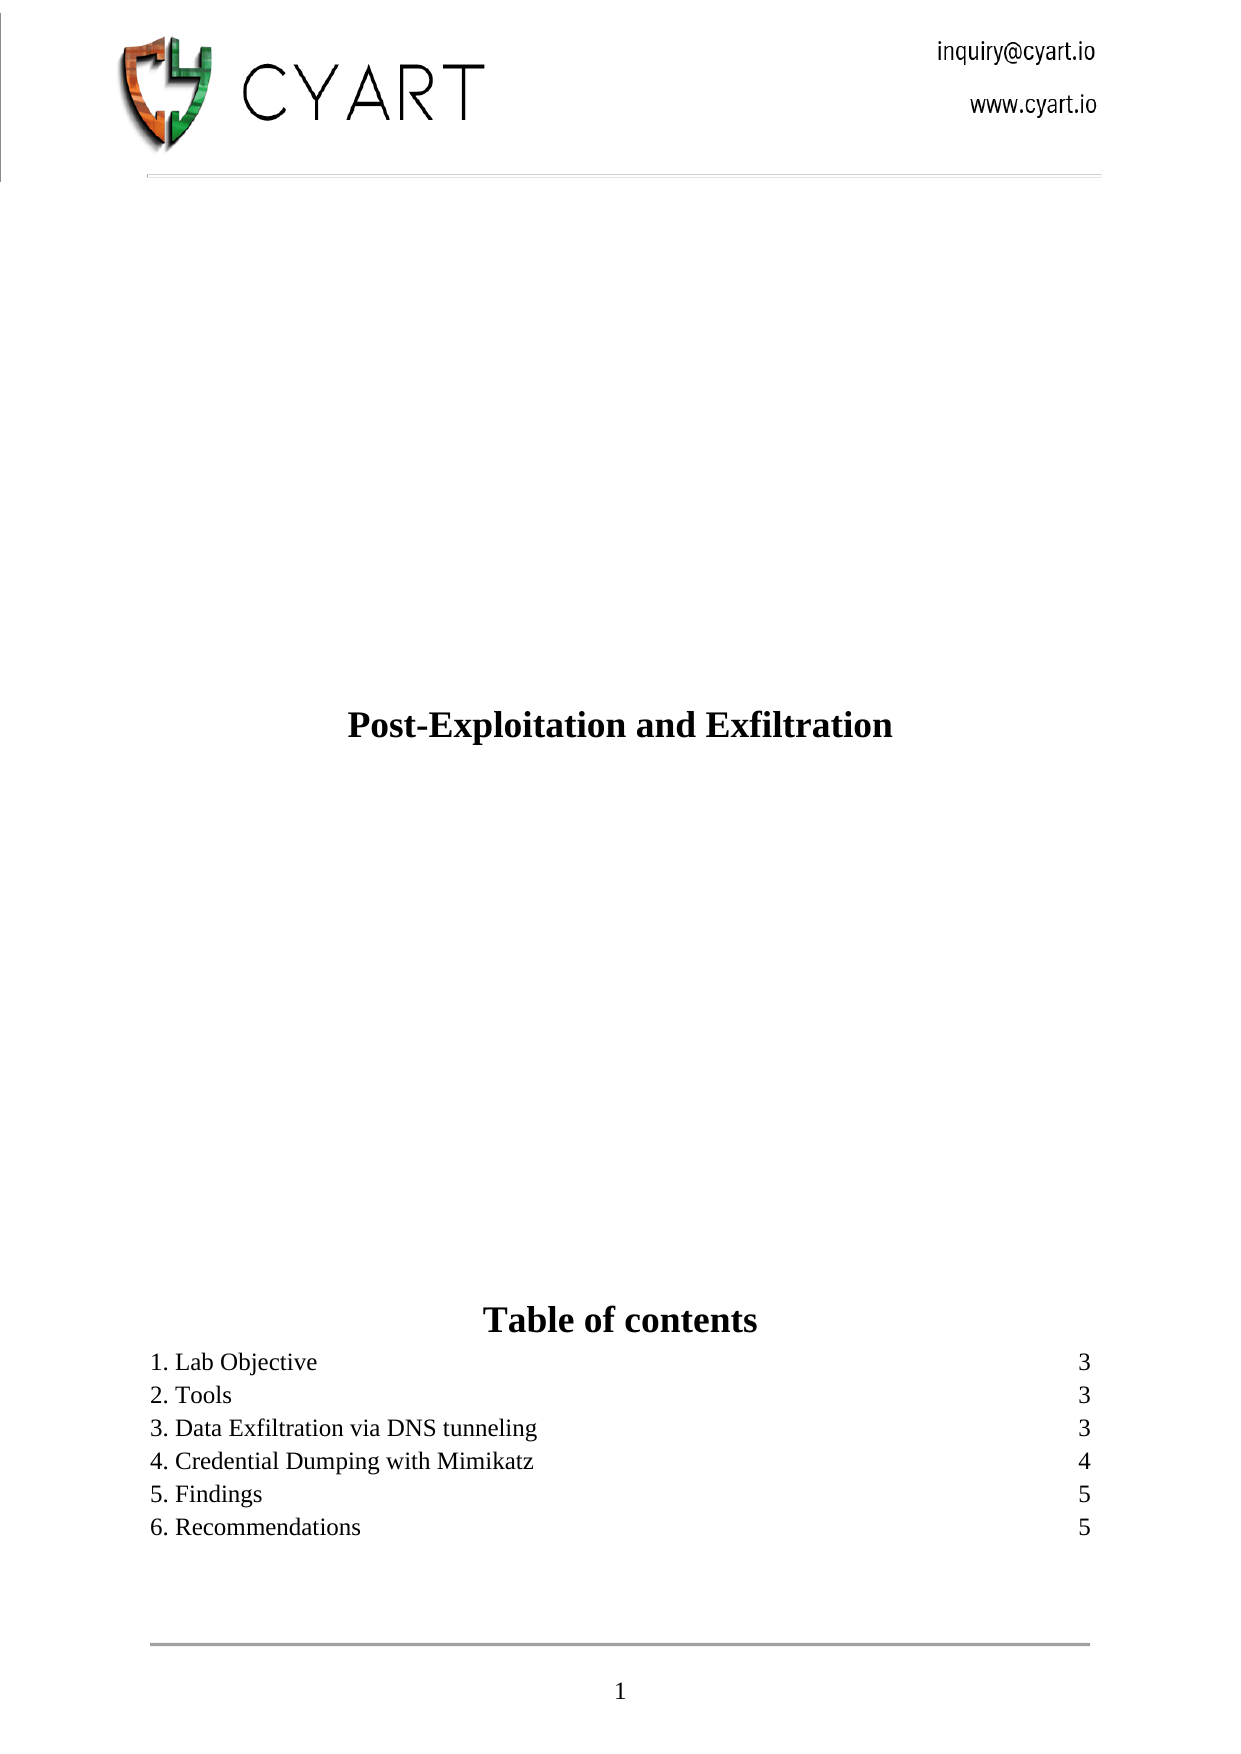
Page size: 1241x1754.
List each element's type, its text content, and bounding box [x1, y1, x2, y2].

text Table of contents [150, 1298, 1090, 1341]
text 5. Findings 5 [150, 1479, 1090, 1508]
text 4. Credential Dumping with Mimikatz 4 [150, 1446, 1090, 1475]
text 3. Data Exfiltration via DNS tunneling 3 [150, 1413, 1090, 1442]
picture [0, 13, 1241, 182]
text 1. Lab Objective 3 [150, 1347, 1090, 1376]
text Post-Exploitation and Exfiltration [150, 703, 1090, 746]
text 6. Recommendations 5 [150, 1512, 1090, 1541]
text 2. Tools 3 [150, 1380, 1090, 1409]
